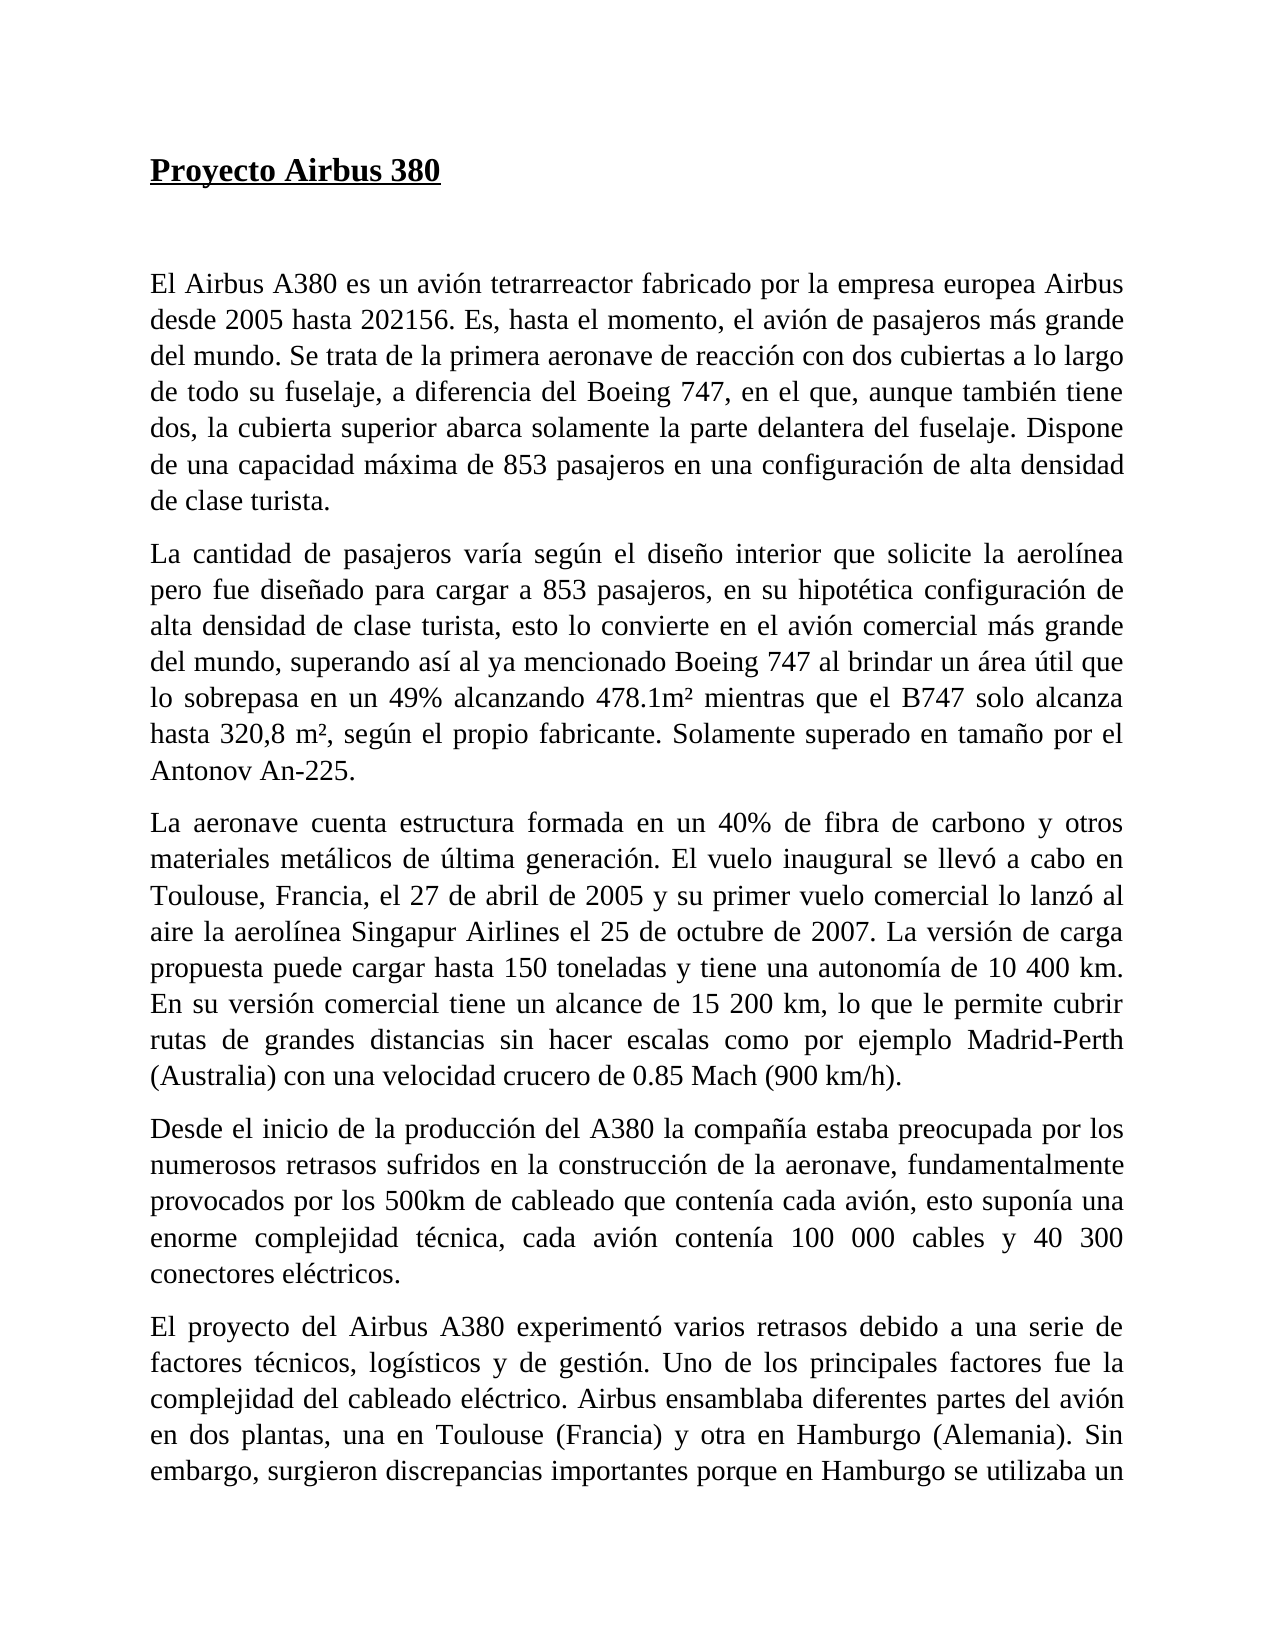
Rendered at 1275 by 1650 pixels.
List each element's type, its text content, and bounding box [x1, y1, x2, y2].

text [150, 1309, 1125, 1487]
text La aeronave cuenta estructura formada en un 40% de fibra de carbono y otros materiales metálicos de última generación. El vuelo inaugural se llevó a cabo en Toulouse, Francia, el 27 de abril de 2005 y su primer vuelo comercial lo lanzó al aire la aerolínea Singapur Airlines el 25 de octubre de 2007. La versión de carga propuesta puede cargar hasta 150 toneladas y tiene una autonomía de 10 400 km. En su versión comercial tiene un alcance de 15 200 km, lo que le permite cubrir rutas de grandes distancias sin hacer escalas como por ejemplo Madrid-Perth (Australia) con una velocidad crucero de 0.85 Mach (900 km/h). [150, 805, 1125, 1092]
text La cantidad de pasajeros varía según el diseño interior que solicite la aerolínea pero fue diseñado para cargar a 853 pasajeros, en su hipotética configuración de alta densidad de clase turista, esto lo convierte en el avión comercial más grande del mundo, superando así al ya mencionado Boeing 747 al brindar un área útil que lo sobrepasa en un 49% alcanzando 478.1m² mientras que el B747 solo alcanza hasta 320,8 m², según el propio fabricante. Solamente superado en tamaño por el Antonov An-225. [150, 536, 1125, 786]
text Desde el inicio de la producción del A380 la compañía estaba preocupada por los numerosos retrasos sufridos en la construcción de la aeronave, fundamentalmente provocados por los 500km de cableado que contenía cada avión, esto suponía una enorme complejidad técnica, cada avión contenía 100 000 cables y 40 300 conectores eléctricos. [150, 1111, 1125, 1289]
text Proyecto Airbus 380 [150, 150, 1125, 188]
text El Airbus A380 es un avión tetrarreactor fabricado por la empresa europea Airbus desde 2005 hasta 20215​6​. Es, hasta el momento, el avión de pasajeros más grande del mundo. Se trata de la primera aeronave de reacción con dos cubiertas a lo largo de todo su fuselaje, a diferencia del Boeing 747, en el que, aunque también tiene dos, la cubierta superior abarca solamente la parte delantera del fuselaje. Dispone de una capacidad máxima de 853 pasajeros en una configuración de alta densidad de clase turista. [150, 266, 1125, 516]
